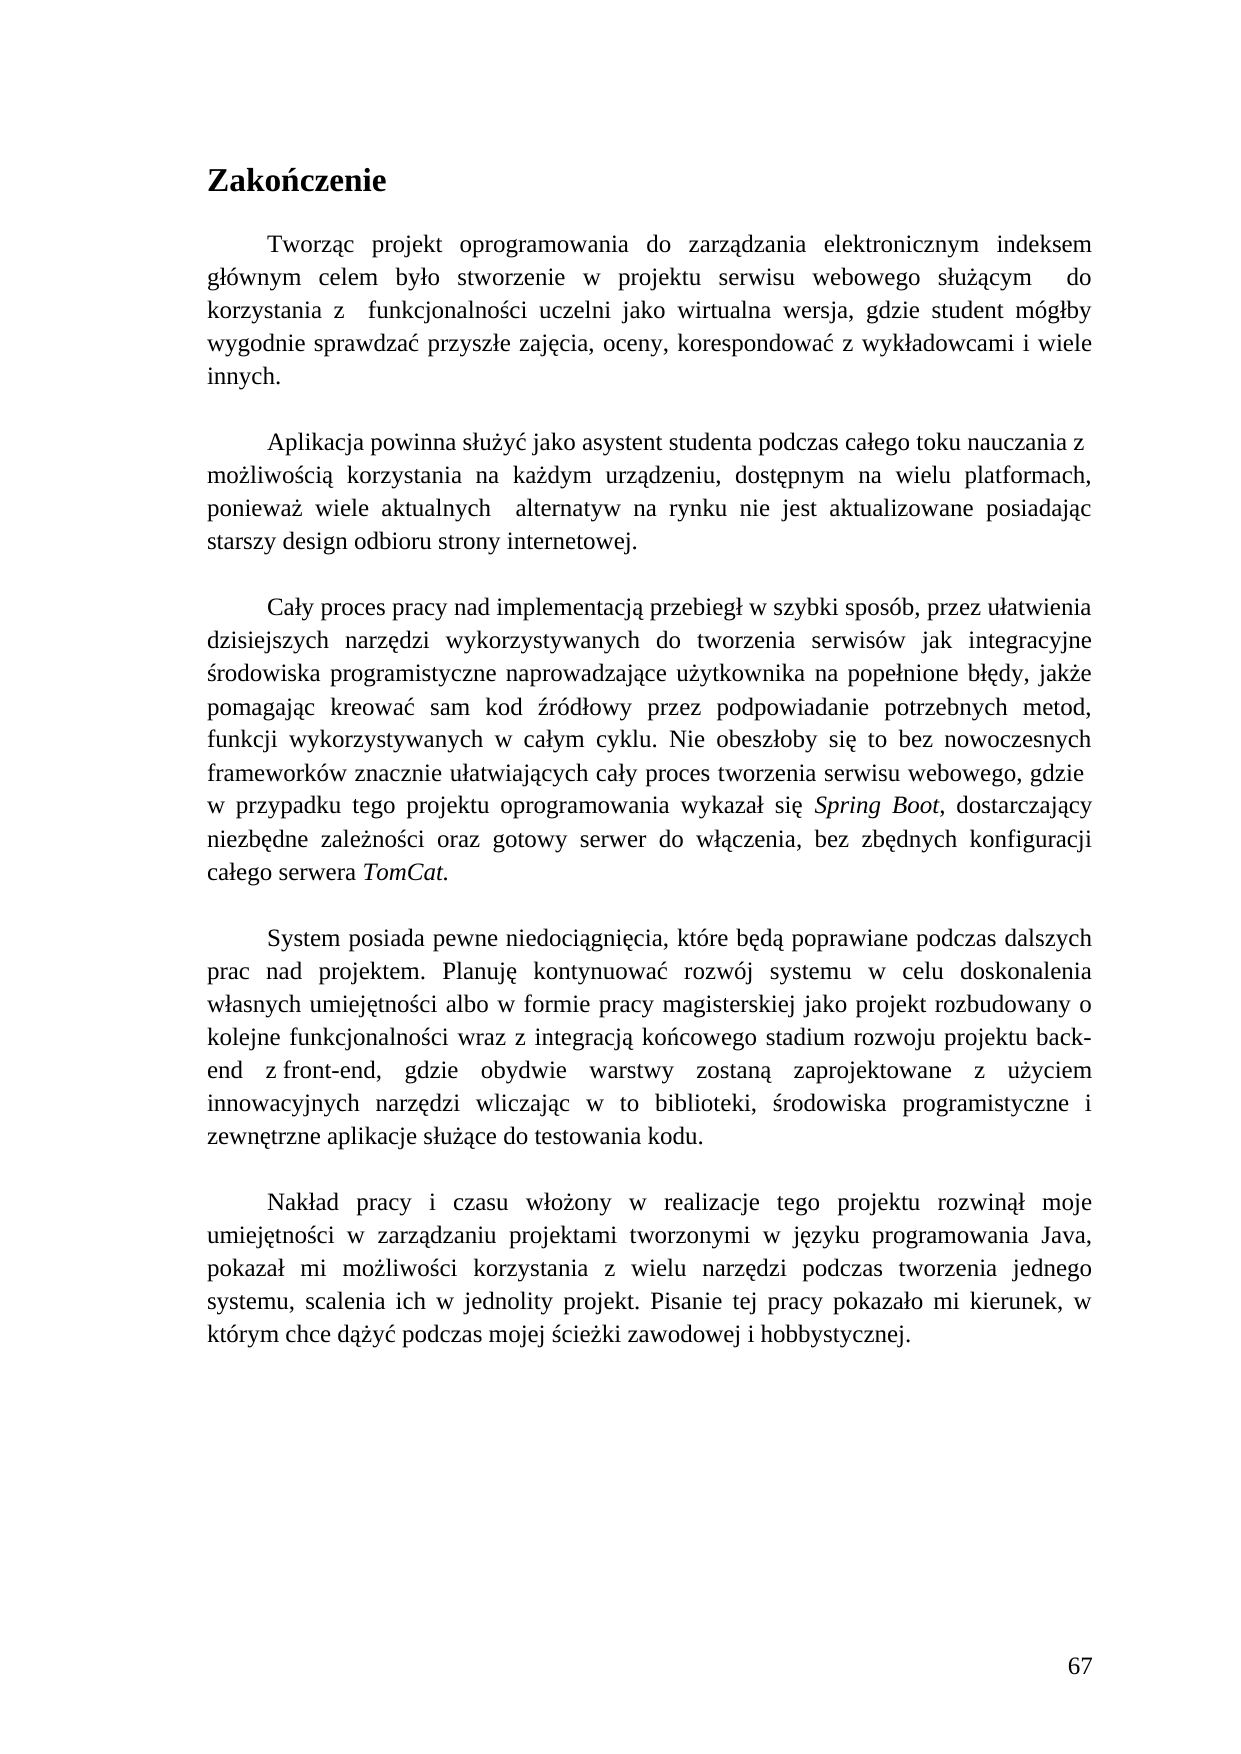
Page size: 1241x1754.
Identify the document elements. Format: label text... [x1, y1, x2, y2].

subtitle Zakończenie [207, 160, 1092, 198]
text Cały proces pracy nad implementacją przebiegł w szybki sposób, przez ułatwienia dzisiejszych narzędzi wykorzystywanych do tworzenia serwisów jak integracyjne środowiska programistyczne naprowadzające użytkownika na popełnione błędy, jakże pomagając kreować sam kod źródłowy przez podpowiadanie potrzebnych metod, funkcji wykorzystywanych w całym cyklu. Nie obeszłoby się to bez nowoczesnych frameworków znacznie ułatwiających cały proces tworzenia serwisu webowego, gdzie w przypadku tego projektu oprogramowania wykazał się Spring Boot, dostarczający niezbędne zależności oraz gotowy serwer do włączenia, bez zbędnych konfiguracji całego serwera TomCat. [207, 592, 1092, 885]
text System posiada pewne niedociągnięcia, które będą poprawiane podczas dalszych prac nad projektem. Planuję kontynuować rozwój systemu w celu doskonalenia własnych umiejętności albo w formie pracy magisterskiej jako projekt rozbudowany o kolejne funkcjonalności wraz z integracją końcowego stadium rozwoju projektu back-end z front-end, gdzie obydwie warstwy zostaną zaprojektowane z użyciem innowacyjnych narzędzi wliczając w to biblioteki, środowiska programistyczne i zewnętrzne aplikacje służące do testowania kodu. [207, 923, 1092, 1149]
text Tworząc projekt oprogramowania do zarządzania elektronicznym indeksem głównym celem było stworzenie w projektu serwisu webowego służącym do korzystania z funkcjonalności uczelni jako wirtualna wersja, gdzie student mógłby wygodnie sprawdzać przyszłe zajęcia, oceny, korespondować z wykładowcami i wiele innych. [207, 229, 1092, 390]
text Aplikacja powinna służyć jako asystent studenta podczas całego toku nauczania z możliwością korzystania na każdym urządzeniu, dostępnym na wielu platformach, ponieważ wiele aktualnych alternatyw na rynku nie jest aktualizowane posiadając starszy design odbioru strony internetowej. [207, 427, 1092, 555]
text Nakład pracy i czasu włożony w realizacje tego projektu rozwinął moje umiejętności w zarządzaniu projektami tworzonymi w języku programowania Java, pokazał mi możliwości korzystania z wielu narzędzi podczas tworzenia jednego systemu, scalenia ich w jednolity projekt. Pisanie tej pracy pokazało mi kierunek, w którym chce dążyć podczas mojej ścieżki zawodowej i hobbystycznej. [207, 1187, 1092, 1348]
